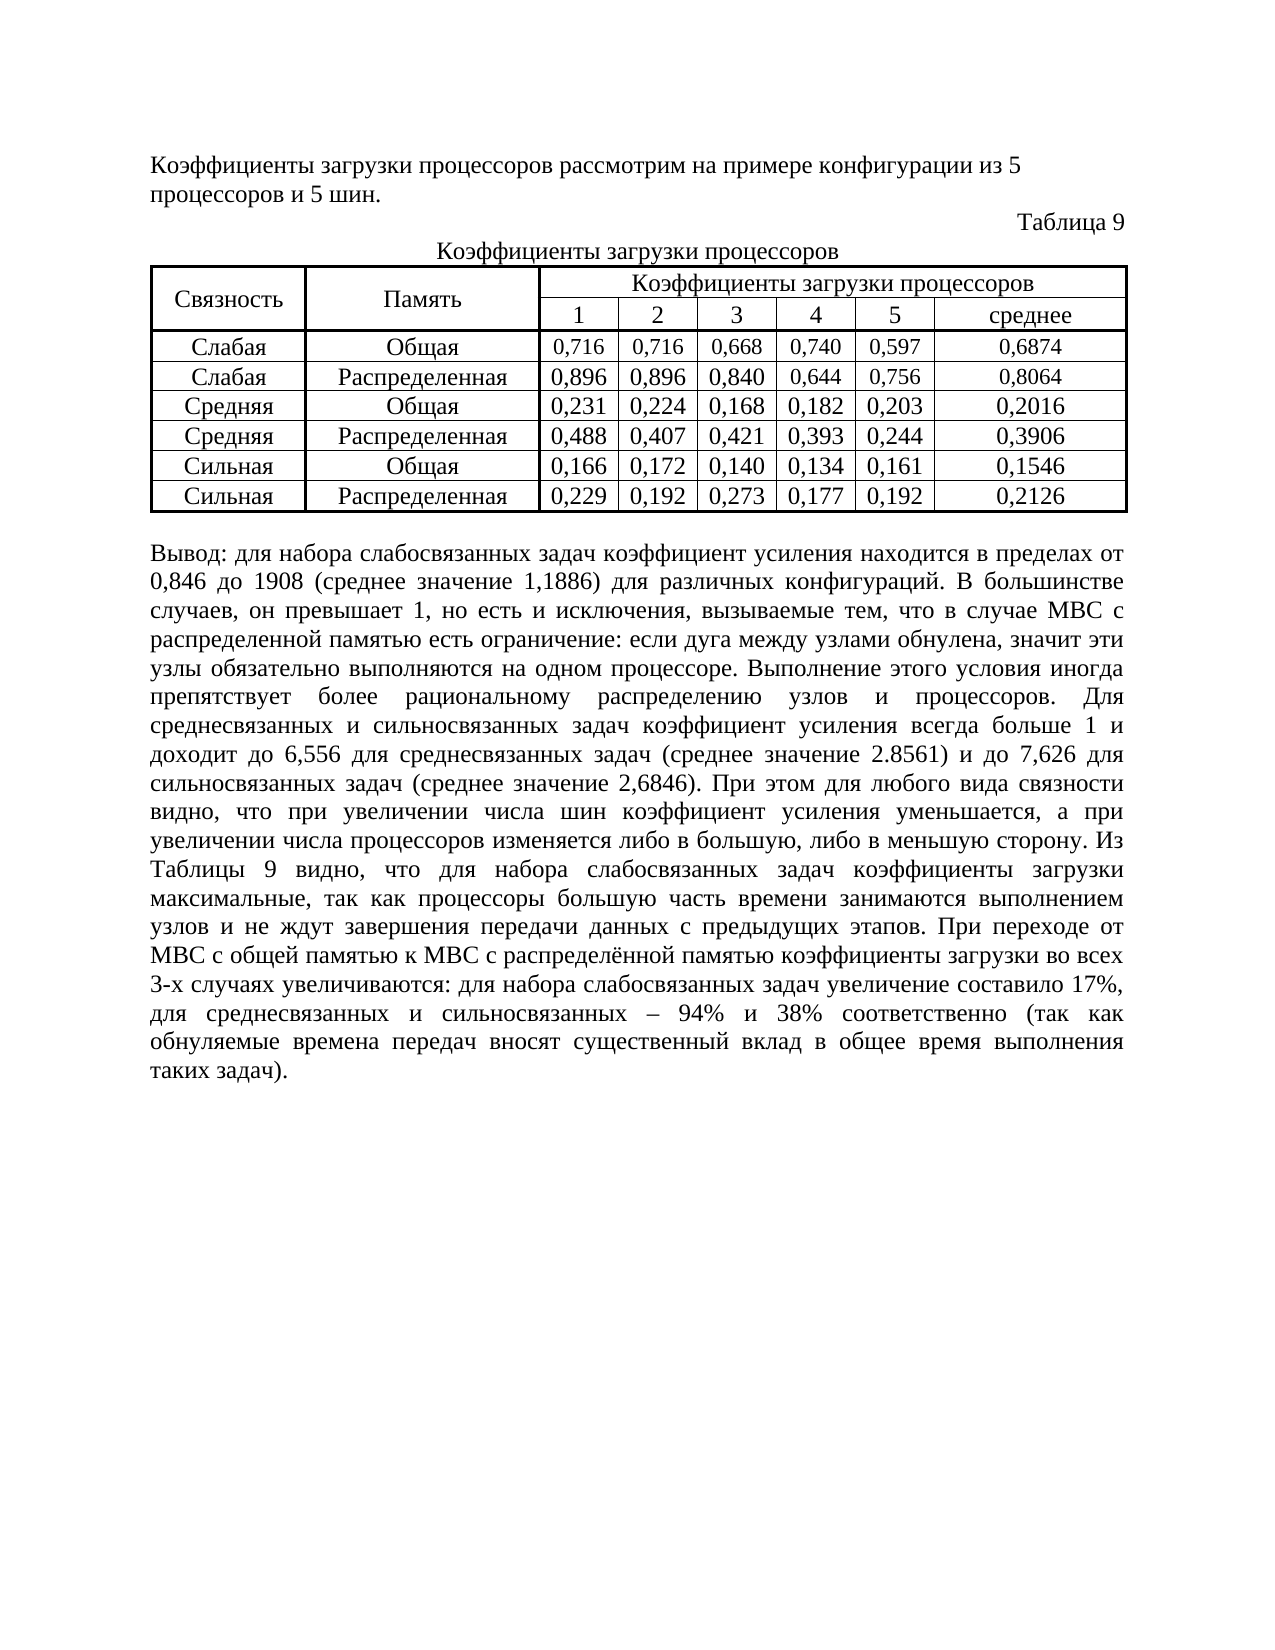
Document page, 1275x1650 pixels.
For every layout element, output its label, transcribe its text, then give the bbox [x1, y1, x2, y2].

table_cell 0,668 [698, 332, 776, 361]
table_cell 5 [856, 298, 934, 329]
table_cell 0,2126 [935, 481, 1125, 509]
table_cell 0,203 [856, 391, 934, 420]
table_cell 0,244 [856, 421, 934, 450]
table_header Связность [153, 268, 304, 329]
table_cell Общая [307, 391, 538, 420]
table_cell 0,896 [619, 362, 697, 390]
text Таблица 9 [150, 207, 1125, 236]
table_cell Слабая [153, 332, 304, 361]
text Коэффициенты загрузки процессоров [150, 236, 1125, 265]
table_cell Распределенная [307, 362, 538, 390]
table_cell 0,229 [541, 481, 618, 509]
table_cell среднее [935, 298, 1125, 329]
table_cell 0,3906 [935, 421, 1125, 450]
table_header Память [307, 268, 538, 329]
table_cell 0,740 [777, 332, 855, 361]
table_cell Средняя [153, 421, 304, 450]
table_cell 0,393 [777, 421, 855, 450]
table_cell 0,644 [777, 362, 855, 390]
table_cell 0,161 [856, 451, 934, 480]
table_cell 3 [698, 298, 776, 329]
table_cell 0,177 [777, 481, 855, 509]
table_cell 0,182 [777, 391, 855, 420]
table_cell 0,716 [541, 332, 618, 361]
table_cell Распределенная [307, 481, 538, 509]
table_cell 0,192 [619, 481, 697, 509]
table_cell 0,716 [619, 332, 697, 361]
table_cell 0,840 [698, 362, 776, 390]
table_cell Средняя [153, 391, 304, 420]
table_cell 0,172 [619, 451, 697, 480]
table_cell 0,407 [619, 421, 697, 450]
table_cell Сильная [153, 451, 304, 480]
table_cell 0,421 [698, 421, 776, 450]
table_cell Общая [307, 332, 538, 361]
table_cell Слабая [153, 362, 304, 390]
table_cell 0,597 [856, 332, 934, 361]
table_cell 0,231 [541, 391, 618, 420]
table_cell 0,168 [698, 391, 776, 420]
table_cell 0,8064 [935, 362, 1125, 390]
table_cell Распределенная [307, 421, 538, 450]
table_cell Общая [307, 451, 538, 480]
table_cell 0,6874 [935, 332, 1125, 361]
table_cell 0,134 [777, 451, 855, 480]
text Коэффициенты загрузки процессоров рассмотрим на примере конфигурации из 5 процессоров и 5 шин. [150, 150, 1125, 207]
table_cell 0,166 [541, 451, 618, 480]
table_cell 0,273 [698, 481, 776, 509]
table_cell 4 [777, 298, 855, 329]
table_cell Сильная [153, 481, 304, 509]
table_cell 0,756 [856, 362, 934, 390]
table_cell 0,1546 [935, 451, 1125, 480]
table_cell 0,2016 [935, 391, 1125, 420]
text Вывод: для набора слабосвязанных задач коэффициент усиления находится в пределах от 0,846 до 1908 (среднее значение 1,1886) для различных конфигураций. В большинстве случаев, он превышает 1, но есть и исключения, вызываемые тем, что в случае МВС с распределенной памятью есть ограничение: если дуга между узлами обнулена, значит эти узлы обязательно выполняются на одном процессоре. Выполнение этого условия иногда препятствует более рациональному распределению узлов и процессоров. Для среднесвязанных и сильносвязанных задач коэффициент усиления всегда больше 1 и доходит до 6,556 для среднесвязанных задач (среднее значение 2.8561) и до 7,626 для сильносвязанных задач (среднее значение 2,6846). При этом для любого вида связности видно, что при увеличении числа шин коэффициент усиления уменьшается, а при увеличении числа процессоров изменяется либо в большую, либо в меньшую сторону. Из Таблицы 9 видно, что для набора слабосвязанных задач коэффициенты загрузки максимальные, так как процессоры большую часть времени занимаются выполнением узлов и не ждут завершения передачи данных с предыдущих этапов. При переходе от МВС с общей памятью к МВС с распределённой памятью коэффициенты загрузки во всех 3-х случаях увеличиваются: для набора слабосвязанных задач увеличение составило 17%, для среднесвязанных и сильносвязанных – 94% и 38% соответственно (так как обнуляемые времена передач вносят существенный вклад в общее время выполнения таких задач). [150, 538, 1125, 1084]
table_cell 0,192 [856, 481, 934, 509]
table_cell 1 [541, 298, 618, 329]
table_cell 0,896 [541, 362, 618, 390]
table_header Коэффициенты загрузки процессоров [541, 268, 1125, 297]
table_cell 0,488 [541, 421, 618, 450]
table_cell 2 [619, 298, 697, 329]
table_cell 0,140 [698, 451, 776, 480]
table_cell 0,224 [619, 391, 697, 420]
